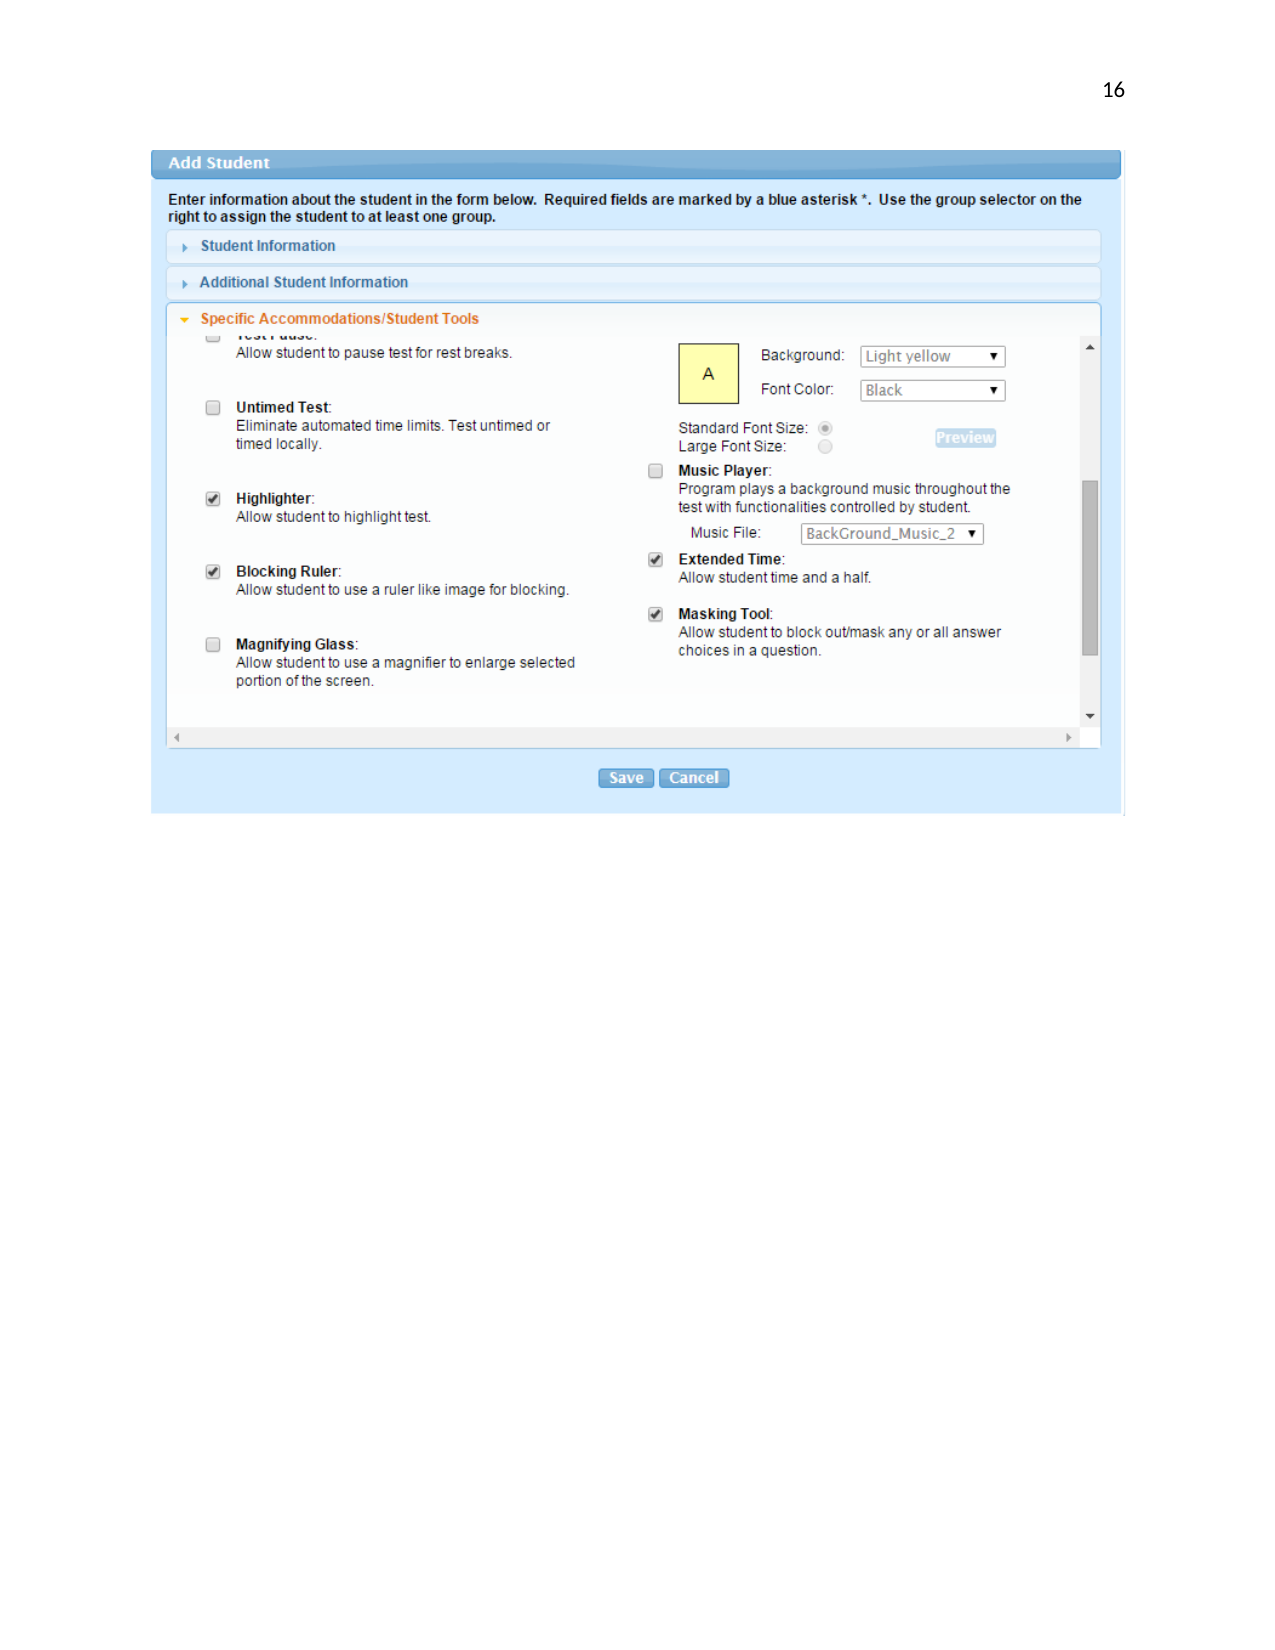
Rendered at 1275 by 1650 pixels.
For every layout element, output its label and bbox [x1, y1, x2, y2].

picture [150, 150, 1125, 816]
